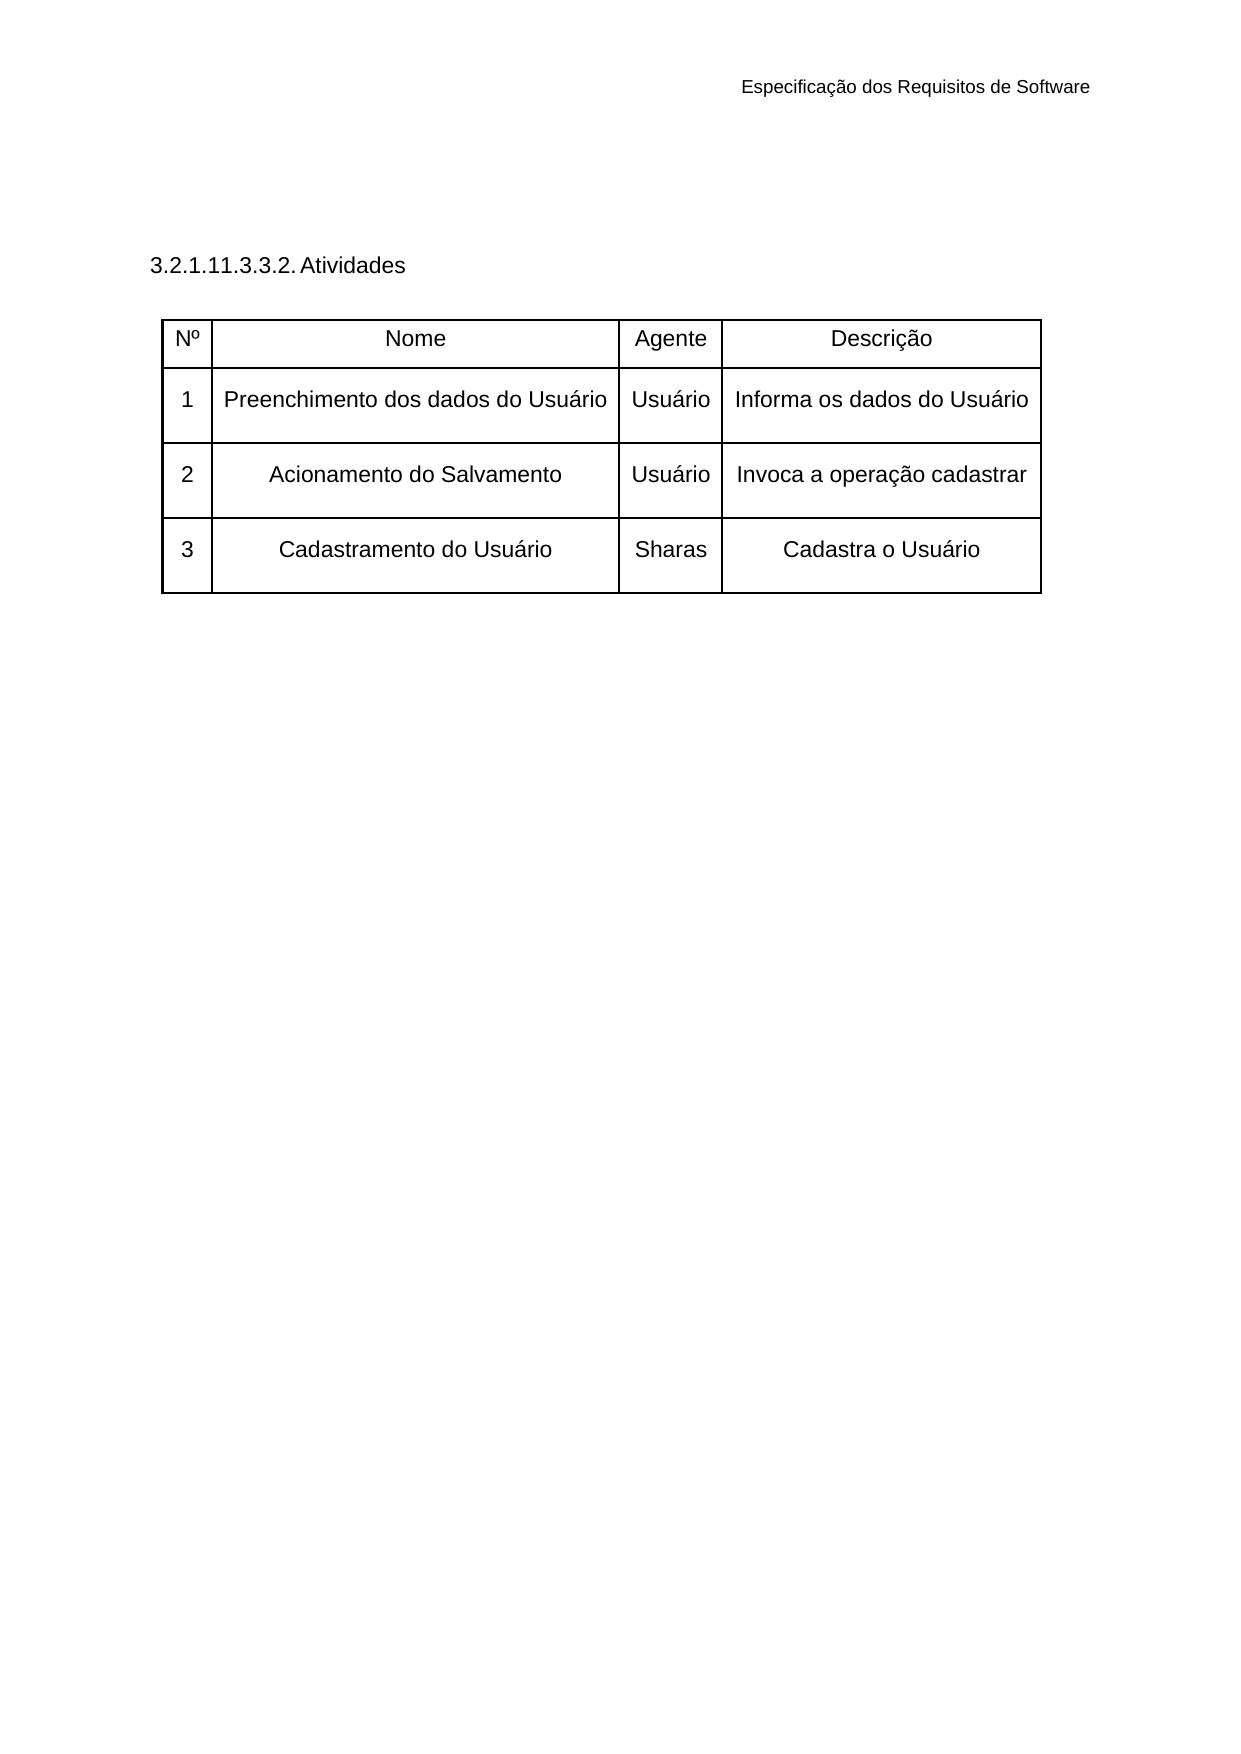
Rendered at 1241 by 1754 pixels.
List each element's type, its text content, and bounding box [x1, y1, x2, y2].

table_cell Preenchimento dos dados do Usuário [213, 369, 618, 442]
table_cell Informa os dados do Usuário [723, 369, 1040, 442]
table_cell Cadastra o Usuário [723, 519, 1040, 592]
table_header Agente [620, 321, 721, 367]
table_header Descrição [723, 321, 1040, 367]
table_cell Usuário [620, 369, 721, 442]
table_cell Invoca a operação cadastrar [723, 444, 1040, 517]
table_cell 3 [164, 519, 211, 592]
table_cell Usuário [620, 444, 721, 517]
table_cell Cadastramento do Usuário [213, 519, 618, 592]
table_header Nº [164, 321, 211, 367]
table_cell 2 [164, 444, 211, 517]
table_header Nome [213, 321, 618, 367]
table_cell 1 [164, 369, 211, 442]
subtitle Atividades [150, 252, 1089, 278]
table_cell Sharas [620, 519, 721, 592]
table_cell Acionamento do Salvamento [213, 444, 618, 517]
